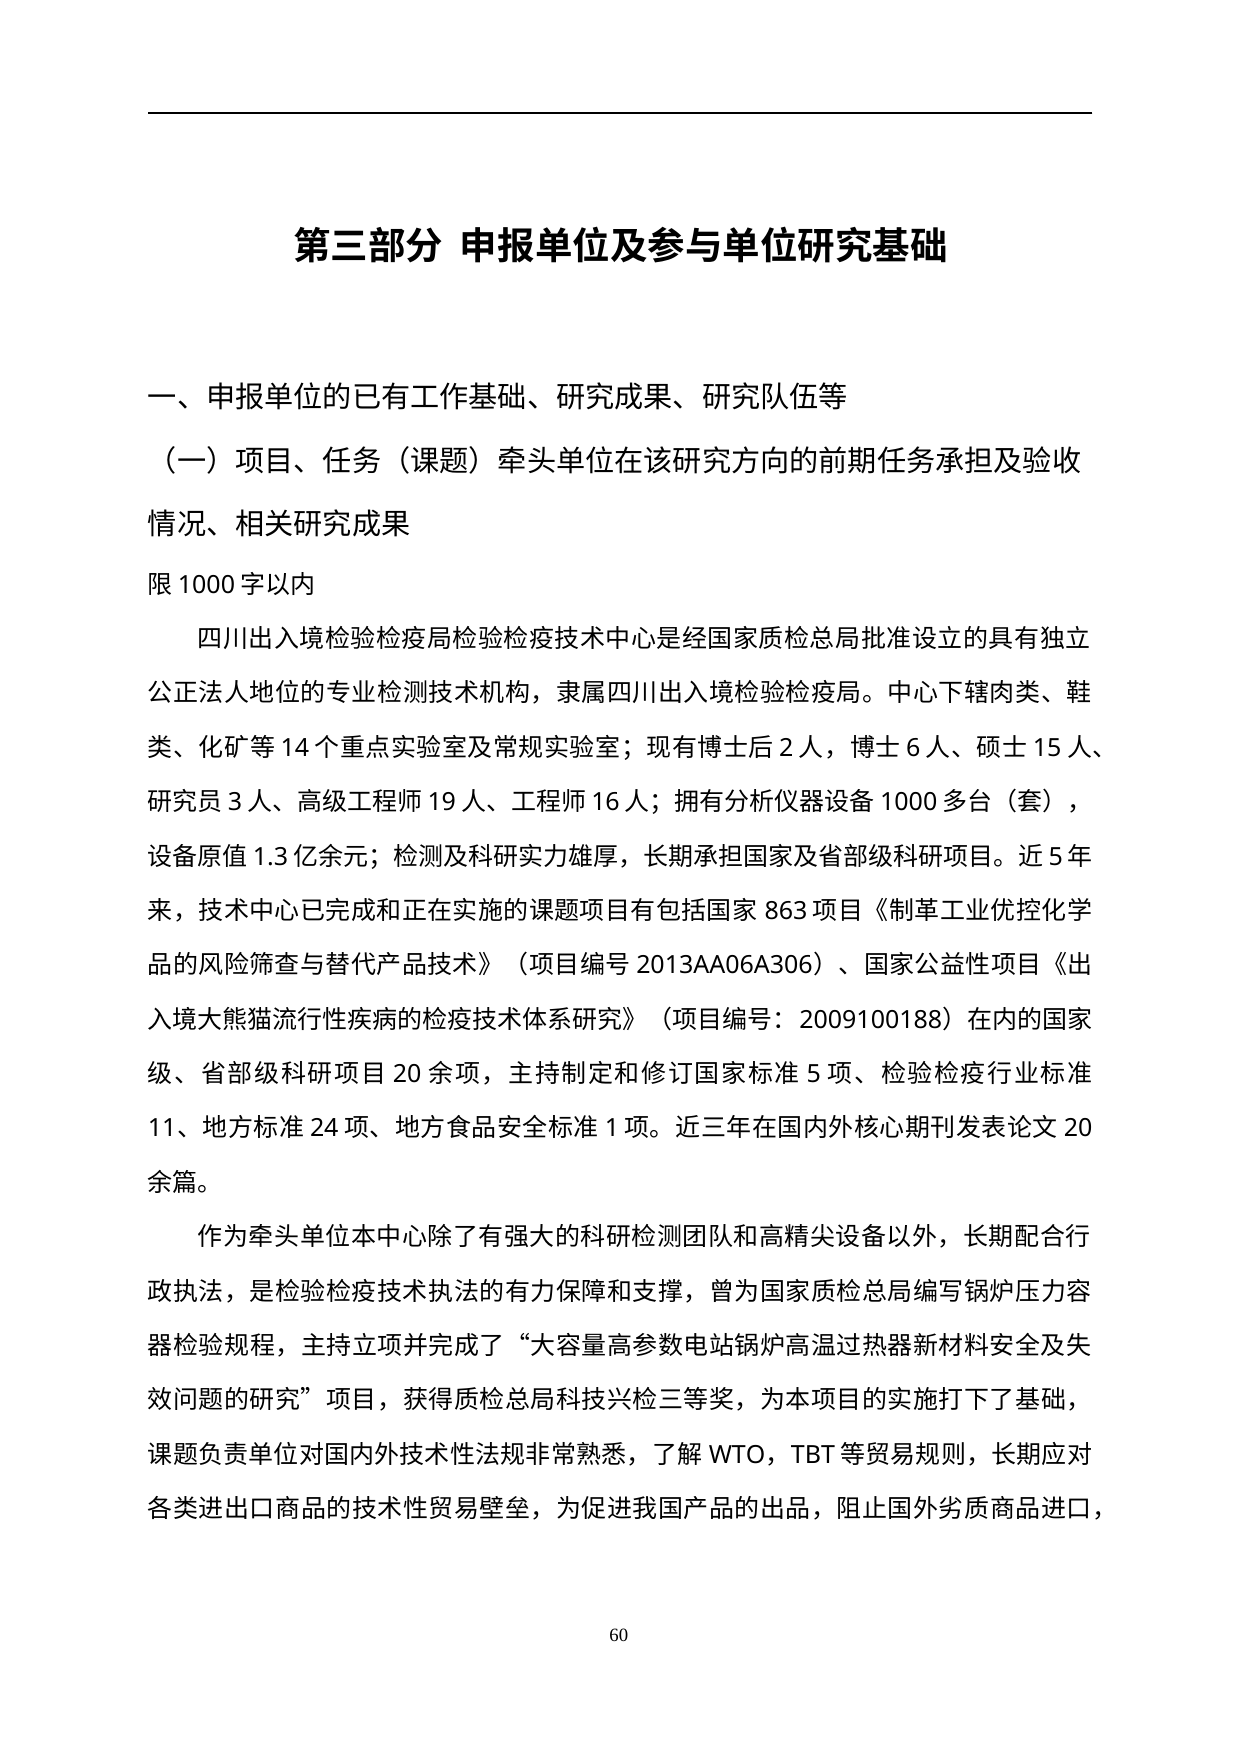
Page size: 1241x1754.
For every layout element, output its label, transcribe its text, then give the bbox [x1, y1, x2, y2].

text （一）项目、任务（课题）牵头单位在该研究方向的前期任务承担及验收情况、相关研究成果 [148, 437, 1092, 543]
text 第三部分 申报单位及参与单位研究基础 [148, 216, 1092, 270]
text 一、申报单位的已有工作基础、研究成果、研究队伍等 [148, 374, 1092, 416]
text 四川出入境检验检疫局检验检疫技术中心是经国家质检总局批准设立的具有独立公正法人地位的专业检测技术机构，隶属四川出入境检验检疫局。中心下辖肉类、鞋类、化矿等14个重点实验室及常规实验室；现有博士后2人，博士6人、硕士15人、研究员3人、高级工程师19人、工程师16人；拥有分析仪器设备1000多台（套），设备原值1.3亿余元；检测及科研实力雄厚，长期承担国家及省部级科研项目。近5年来，技术中心已完成和正在实施的课题项目有包括国家863项目《制革工业优控化学品的风险筛查与替代产品技术》（项目编号2013AA06A306）、国家公益性项目《出入境大熊猫流行性疾病的检疫技术体系研究》（项目编号：2009100188）在内的国家级、省部级科研项目20余项，主持制定和修订国家标准5项、检验检疫行业标准11、地方标准24项、地方食品安全标准1项。近三年在国内外核心期刊发表论文20余篇。 [148, 618, 1092, 1198]
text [148, 1217, 1092, 1525]
text 限1000字以内 [148, 564, 1092, 600]
